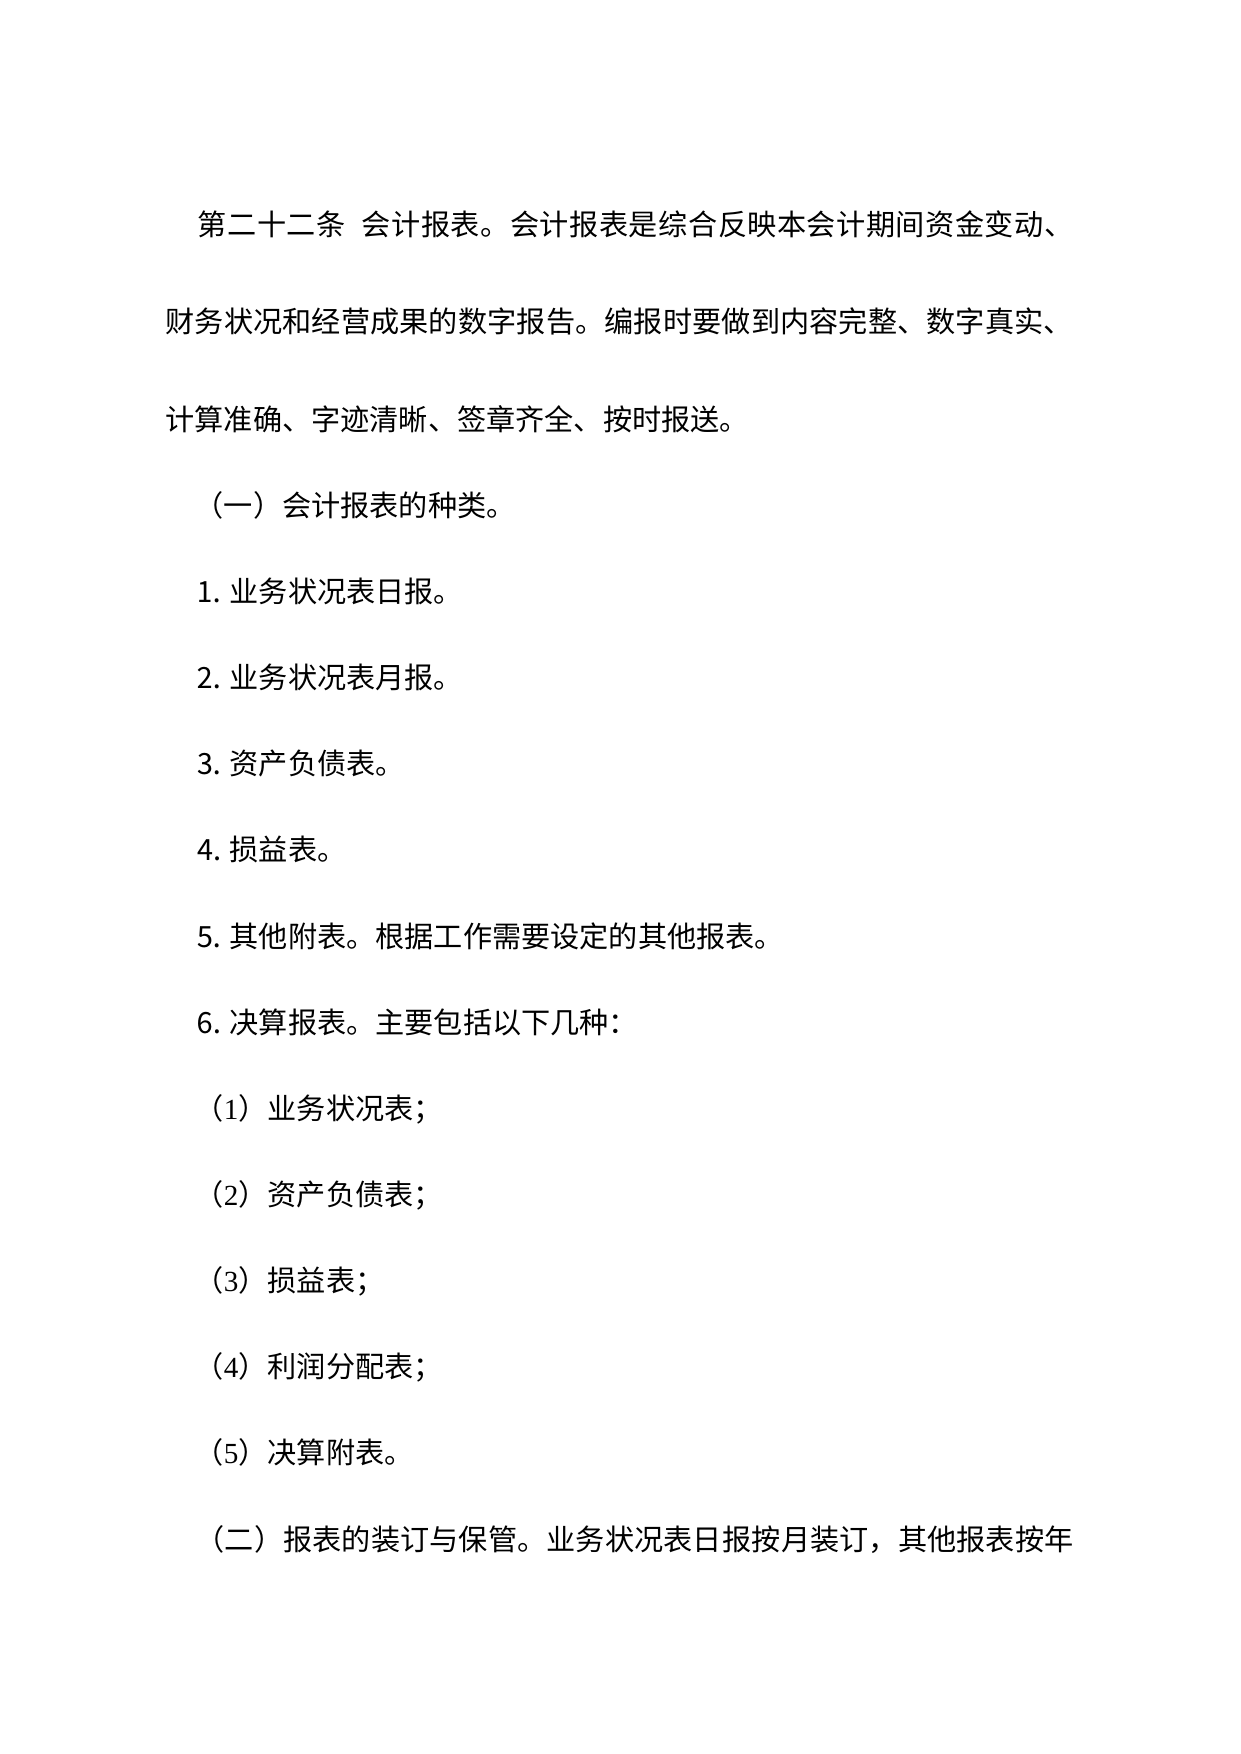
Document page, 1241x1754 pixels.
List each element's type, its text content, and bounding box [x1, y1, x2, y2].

text ⒋损益表。 [165, 816, 1075, 881]
text （3）损益表； [165, 1246, 1075, 1311]
text ⒊资产负债表。 [165, 729, 1075, 794]
text （5）决算附表。 [165, 1419, 1075, 1484]
text ⒉业务状况表月报。 [165, 643, 1075, 708]
text （1）业务状况表； [165, 1074, 1075, 1139]
text （4）利润分配表； [165, 1333, 1075, 1398]
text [165, 1505, 1075, 1570]
text ⒍决算报表。主要包括以下几种： [165, 988, 1075, 1053]
text （一）会计报表的种类。 [165, 471, 1075, 536]
text ⒈业务状况表日报。 [165, 557, 1075, 622]
text ⒌其他附表。根据工作需要设定的其他报表。 [165, 902, 1075, 967]
text （2）资产负债表； [165, 1160, 1075, 1225]
text 第二十二条 会计报表。会计报表是综合反映本会计期间资金变动、财务状况和经营成果的数字报告。编报时要做到内容完整、数字真实、计算准确、字迹清晰、签章齐全、按时报送。 [165, 190, 1075, 450]
